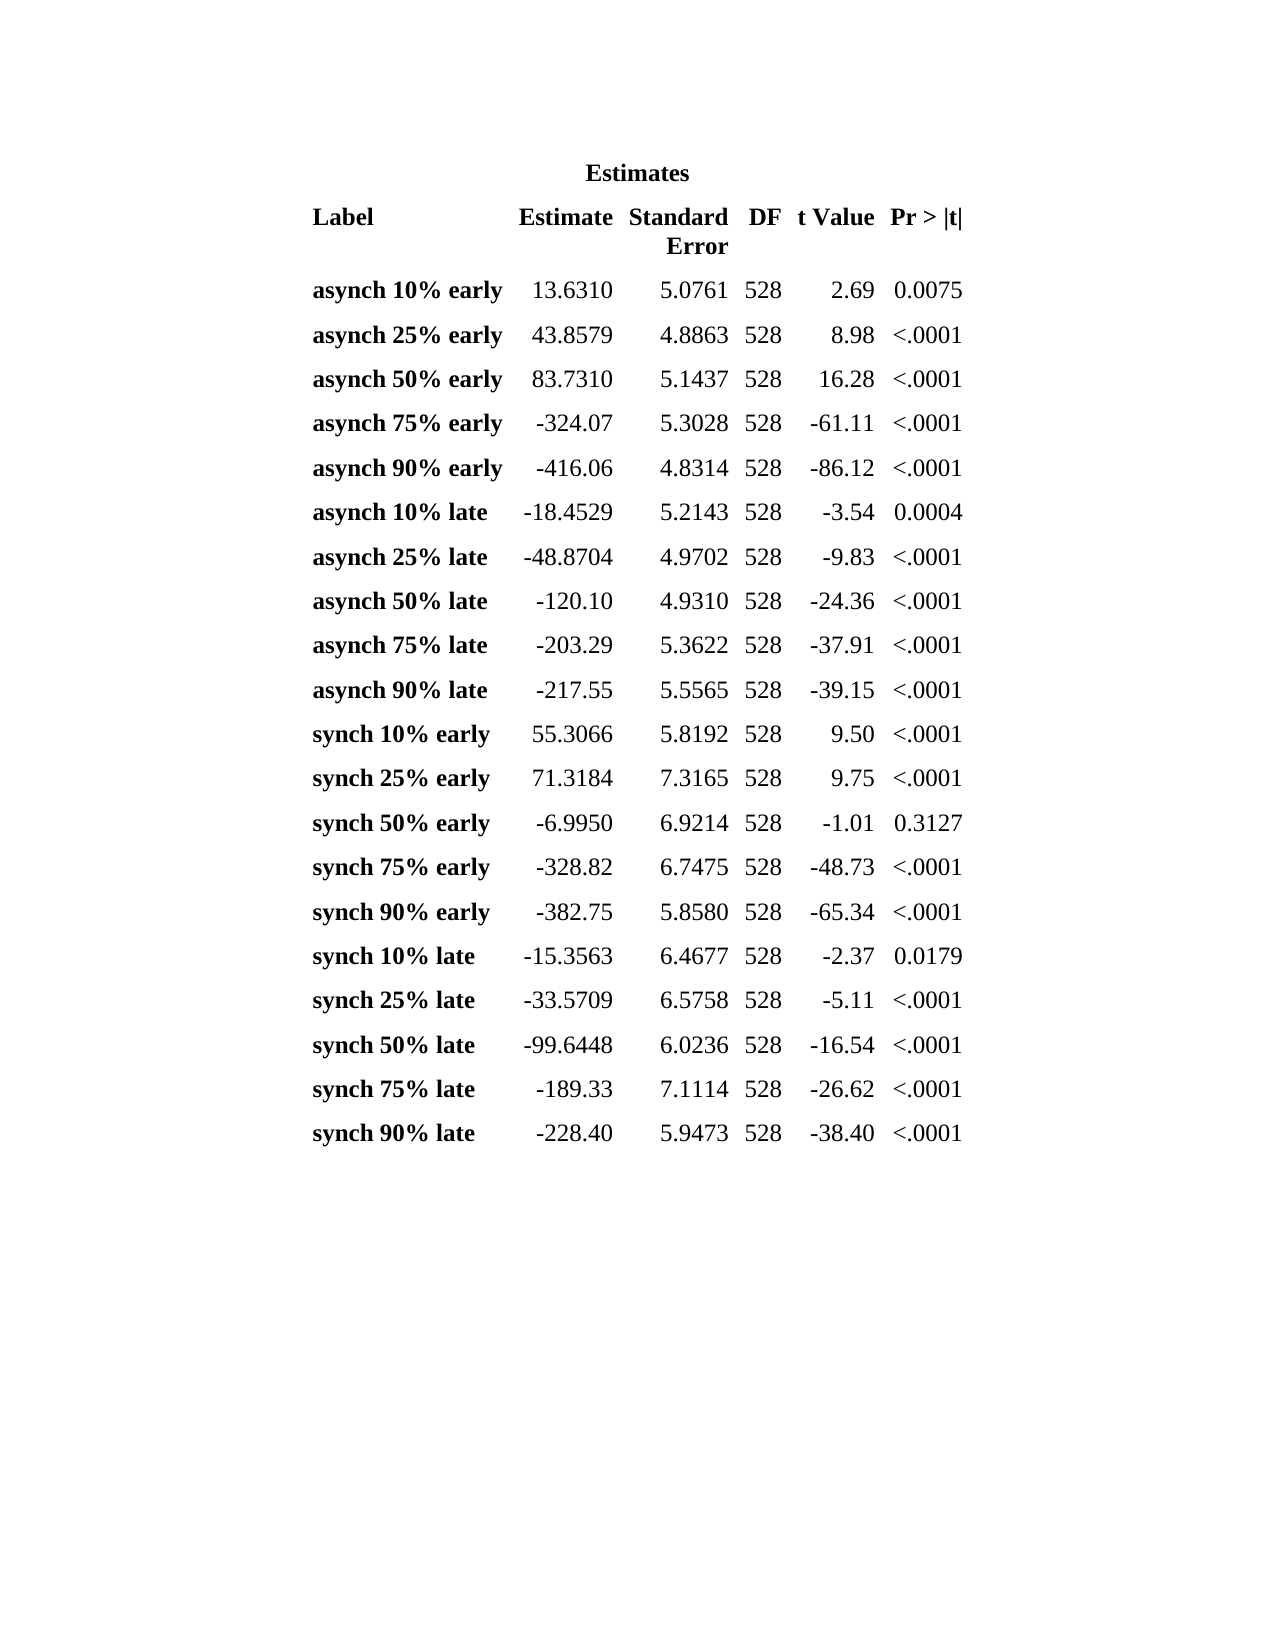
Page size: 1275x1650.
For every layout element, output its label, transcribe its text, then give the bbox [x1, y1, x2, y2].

table_cell -48.8704 [511, 534, 621, 578]
table_cell 528 [736, 401, 789, 445]
table_cell 5.3028 [621, 401, 736, 445]
table_cell 9.50 [790, 711, 882, 756]
table_cell synch 10% early [305, 711, 511, 756]
table_cell 6.0236 [621, 1022, 736, 1066]
table_cell asynch 10% late [305, 489, 511, 534]
table_cell synch 75% late [305, 1066, 511, 1111]
table_cell -5.11 [790, 978, 882, 1022]
table_cell 528 [736, 578, 789, 622]
table_cell 4.9702 [621, 534, 736, 578]
table_cell 528 [736, 844, 789, 889]
table_cell 528 [736, 756, 789, 800]
table_cell <.0001 [882, 756, 970, 800]
table_cell asynch 25% late [305, 534, 511, 578]
table_cell t Value [790, 194, 882, 267]
table_cell Label [305, 194, 511, 267]
table_cell -6.9950 [511, 800, 621, 844]
table_cell -217.55 [511, 667, 621, 711]
table_cell <.0001 [882, 1066, 970, 1111]
table_cell 528 [736, 800, 789, 844]
table_cell Pr > |t| [882, 194, 970, 267]
table_cell 528 [736, 445, 789, 489]
table_cell -65.34 [790, 889, 882, 933]
table_cell synch 10% late [305, 933, 511, 977]
table_cell 0.3127 [882, 800, 970, 844]
table_cell 5.8192 [621, 711, 736, 756]
table_cell asynch 75% early [305, 401, 511, 445]
table_cell 528 [736, 933, 789, 977]
table_cell 528 [736, 312, 789, 356]
table_cell <.0001 [882, 1111, 970, 1155]
table_cell 5.9473 [621, 1111, 736, 1155]
table_cell Standard Error [621, 194, 736, 267]
table_cell 4.9310 [621, 578, 736, 622]
table_cell -18.4529 [511, 489, 621, 534]
table_cell 0.0004 [882, 489, 970, 534]
table_cell <.0001 [882, 578, 970, 622]
table_cell asynch 90% late [305, 667, 511, 711]
table_cell 528 [736, 889, 789, 933]
table_cell 528 [736, 534, 789, 578]
table_cell -33.5709 [511, 978, 621, 1022]
table_cell -15.3563 [511, 933, 621, 977]
table_cell 5.0761 [621, 268, 736, 312]
table_cell asynch 50% late [305, 578, 511, 622]
table_cell -99.6448 [511, 1022, 621, 1066]
table_cell 528 [736, 667, 789, 711]
table_cell 528 [736, 711, 789, 756]
table_cell synch 25% early [305, 756, 511, 800]
table_cell <.0001 [882, 711, 970, 756]
table_cell -16.54 [790, 1022, 882, 1066]
table_cell 6.9214 [621, 800, 736, 844]
table_cell -24.36 [790, 578, 882, 622]
table_cell synch 25% late [305, 978, 511, 1022]
table_cell Estimate [511, 194, 621, 267]
table_cell 528 [736, 1111, 789, 1155]
table_cell 528 [736, 978, 789, 1022]
table_cell <.0001 [882, 534, 970, 578]
table_cell 55.3066 [511, 711, 621, 756]
table_cell asynch 50% early [305, 356, 511, 401]
table_cell 5.1437 [621, 356, 736, 401]
table_cell -189.33 [511, 1066, 621, 1111]
table_cell 5.5565 [621, 667, 736, 711]
table_cell asynch 90% early [305, 445, 511, 489]
table_cell -86.12 [790, 445, 882, 489]
table_cell -37.91 [790, 623, 882, 667]
table_cell 2.69 [790, 268, 882, 312]
table_cell <.0001 [882, 978, 970, 1022]
table_cell 528 [736, 1022, 789, 1066]
table_cell <.0001 [882, 312, 970, 356]
table_cell -416.06 [511, 445, 621, 489]
table_cell 4.8863 [621, 312, 736, 356]
table_cell 8.98 [790, 312, 882, 356]
table_cell -61.11 [790, 401, 882, 445]
table_cell <.0001 [882, 889, 970, 933]
table_cell -38.40 [790, 1111, 882, 1155]
table_cell 5.3622 [621, 623, 736, 667]
table_cell 528 [736, 268, 789, 312]
table_cell synch 90% early [305, 889, 511, 933]
table_cell <.0001 [882, 667, 970, 711]
table_cell -328.82 [511, 844, 621, 889]
table_cell asynch 25% early [305, 312, 511, 356]
table_cell <.0001 [882, 1022, 970, 1066]
table_cell 71.3184 [511, 756, 621, 800]
table_cell 528 [736, 489, 789, 534]
table_cell asynch 75% late [305, 623, 511, 667]
table_cell 528 [736, 1066, 789, 1111]
table_cell -1.01 [790, 800, 882, 844]
table_cell <.0001 [882, 401, 970, 445]
table_cell -9.83 [790, 534, 882, 578]
table_cell 7.3165 [621, 756, 736, 800]
table_cell synch 50% late [305, 1022, 511, 1066]
table_cell -120.10 [511, 578, 621, 622]
table_cell <.0001 [882, 445, 970, 489]
table_cell 6.7475 [621, 844, 736, 889]
table_cell 5.8580 [621, 889, 736, 933]
table_cell -382.75 [511, 889, 621, 933]
table_cell -39.15 [790, 667, 882, 711]
table_cell 5.2143 [621, 489, 736, 534]
table_cell synch 90% late [305, 1111, 511, 1155]
table_cell 0.0075 [882, 268, 970, 312]
table_cell <.0001 [882, 844, 970, 889]
table_cell DF [736, 194, 789, 267]
table_cell 6.4677 [621, 933, 736, 977]
table_cell 43.8579 [511, 312, 621, 356]
table_cell 83.7310 [511, 356, 621, 401]
table_header Estimates [305, 150, 970, 194]
table_cell -203.29 [511, 623, 621, 667]
table_cell 13.6310 [511, 268, 621, 312]
table_cell 528 [736, 356, 789, 401]
table_cell 9.75 [790, 756, 882, 800]
table_cell 4.8314 [621, 445, 736, 489]
table_cell 6.5758 [621, 978, 736, 1022]
table_cell 16.28 [790, 356, 882, 401]
table_cell synch 75% early [305, 844, 511, 889]
table_cell -228.40 [511, 1111, 621, 1155]
table_cell 7.1114 [621, 1066, 736, 1111]
table_cell 528 [736, 623, 789, 667]
table_cell -26.62 [790, 1066, 882, 1111]
table_cell asynch 10% early [305, 268, 511, 312]
table_cell -324.07 [511, 401, 621, 445]
table_cell <.0001 [882, 623, 970, 667]
table_cell <.0001 [882, 356, 970, 401]
table_cell -2.37 [790, 933, 882, 977]
table_cell -3.54 [790, 489, 882, 534]
table_cell synch 50% early [305, 800, 511, 844]
table_cell -48.73 [790, 844, 882, 889]
table_cell 0.0179 [882, 933, 970, 977]
